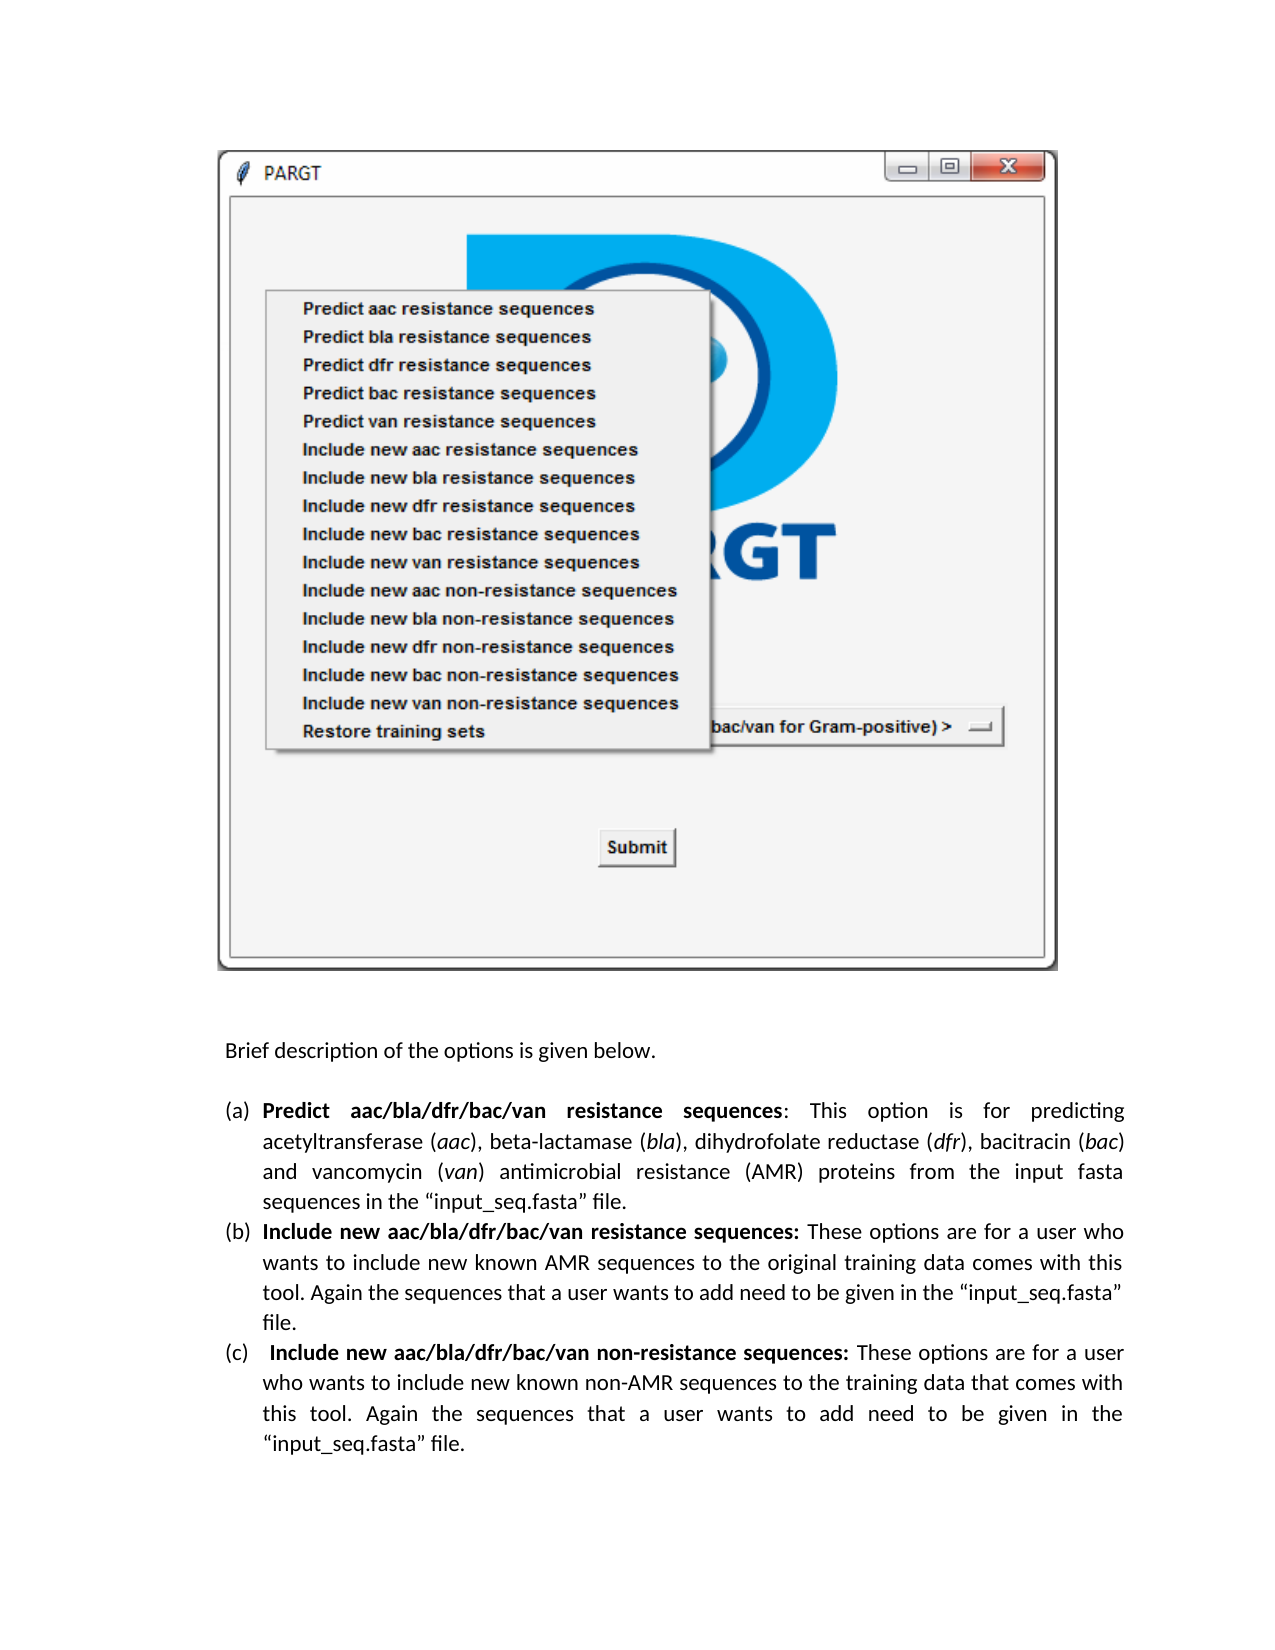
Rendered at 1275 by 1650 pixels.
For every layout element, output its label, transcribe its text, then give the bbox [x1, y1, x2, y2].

list Predict aac/bla/dfr/bac/van resistance sequences: This option is for predicting acetyltransferase (aac), beta-lactamase (bla), dihydrofolate reductase (dfr), bacitracin (bac) and vancomycin (van) antimicrobial resistance (AMR) proteins from the input fasta sequences in the “input_seq.fasta” file. [225, 1097, 1125, 1215]
picture [217, 150, 1058, 971]
list Brief description of the options is given below. [225, 1036, 1125, 1064]
list Include new aac/bla/dfr/bac/van non-resistance sequences: These options are for a user who wants to include new known non-AMR sequences to the training data that comes with this tool. Again the sequences that a user wants to add need to be given in the “input_seq.fasta” file. [225, 1338, 1125, 1457]
list Include new aac/bla/dfr/bac/van resistance sequences: These options are for a user who wants to include new known AMR sequences to the original training data comes with this tool. Again the sequences that a user wants to add need to be given in the “input_seq.fasta” file. [225, 1217, 1125, 1336]
